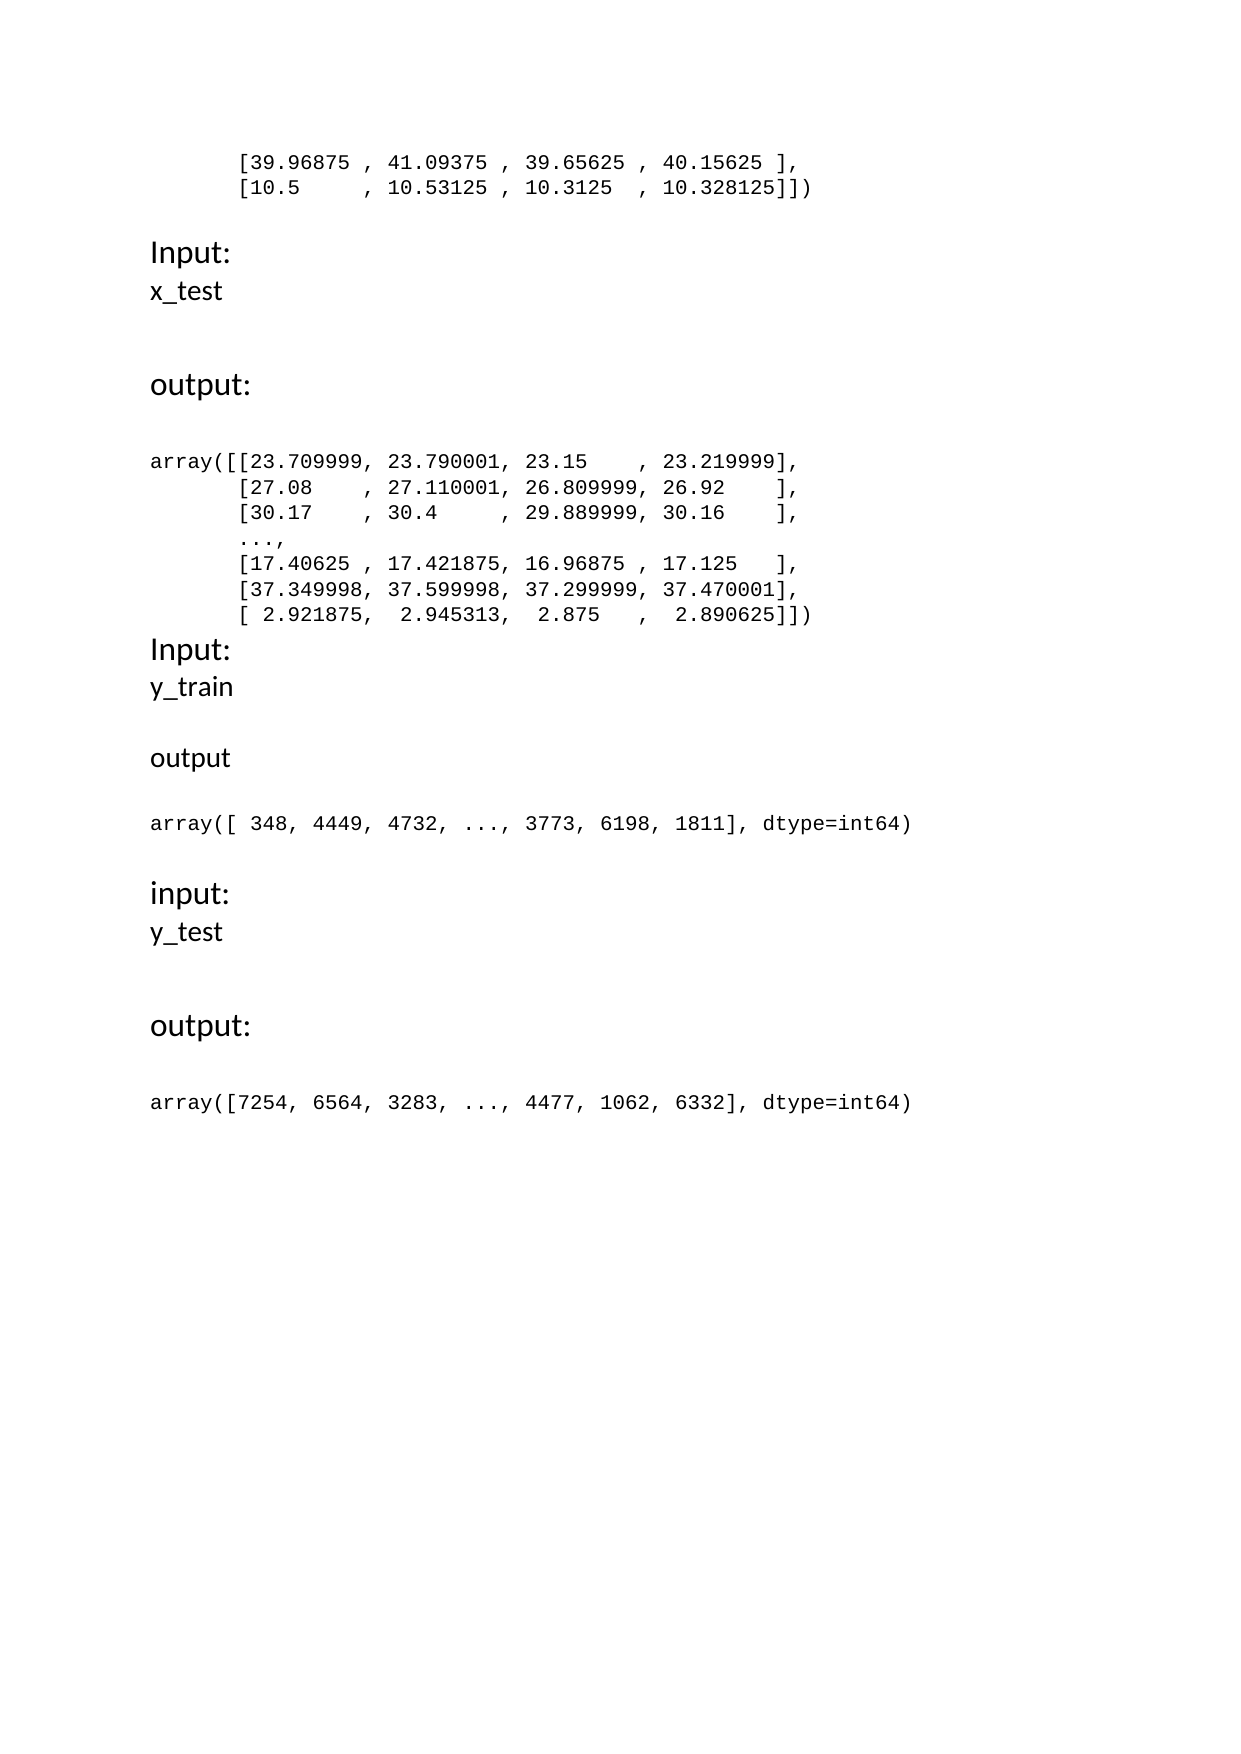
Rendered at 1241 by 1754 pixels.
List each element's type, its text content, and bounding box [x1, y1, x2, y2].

text output: [150, 363, 1090, 404]
text [ 2.921875, 2.945313, 2.875 , 2.890625]]) [150, 602, 1090, 628]
text array([7254, 6564, 3283, ..., 4477, 1062, 6332], dtype=int64) [150, 1090, 1090, 1116]
text [27.08 , 27.110001, 26.809999, 26.92 ], [150, 475, 1090, 501]
text output: [150, 1004, 1090, 1044]
text [39.96875 , 41.09375 , 39.65625 , 40.15625 ], [150, 150, 1090, 175]
text y_test [150, 913, 1090, 948]
text ..., [150, 526, 1090, 551]
text [17.40625 , 17.421875, 16.96875 , 17.125 ], [150, 551, 1090, 577]
text [30.17 , 30.4 , 29.889999, 30.16 ], [150, 501, 1090, 526]
text array([ 348, 4449, 4732, ..., 3773, 6198, 1811], dtype=int64) [150, 811, 1090, 836]
text input: [150, 872, 1090, 913]
text array([[23.709999, 23.790001, 23.15 , 23.219999], [150, 450, 1090, 475]
text Input: [150, 231, 1090, 272]
text output [150, 739, 1090, 775]
text [10.5 , 10.53125 , 10.3125 , 10.328125]]) [150, 175, 1090, 201]
text y_train [150, 668, 1090, 704]
text Input: [150, 628, 1090, 668]
text x_test [150, 272, 1090, 308]
text [37.349998, 37.599998, 37.299999, 37.470001], [150, 577, 1090, 602]
